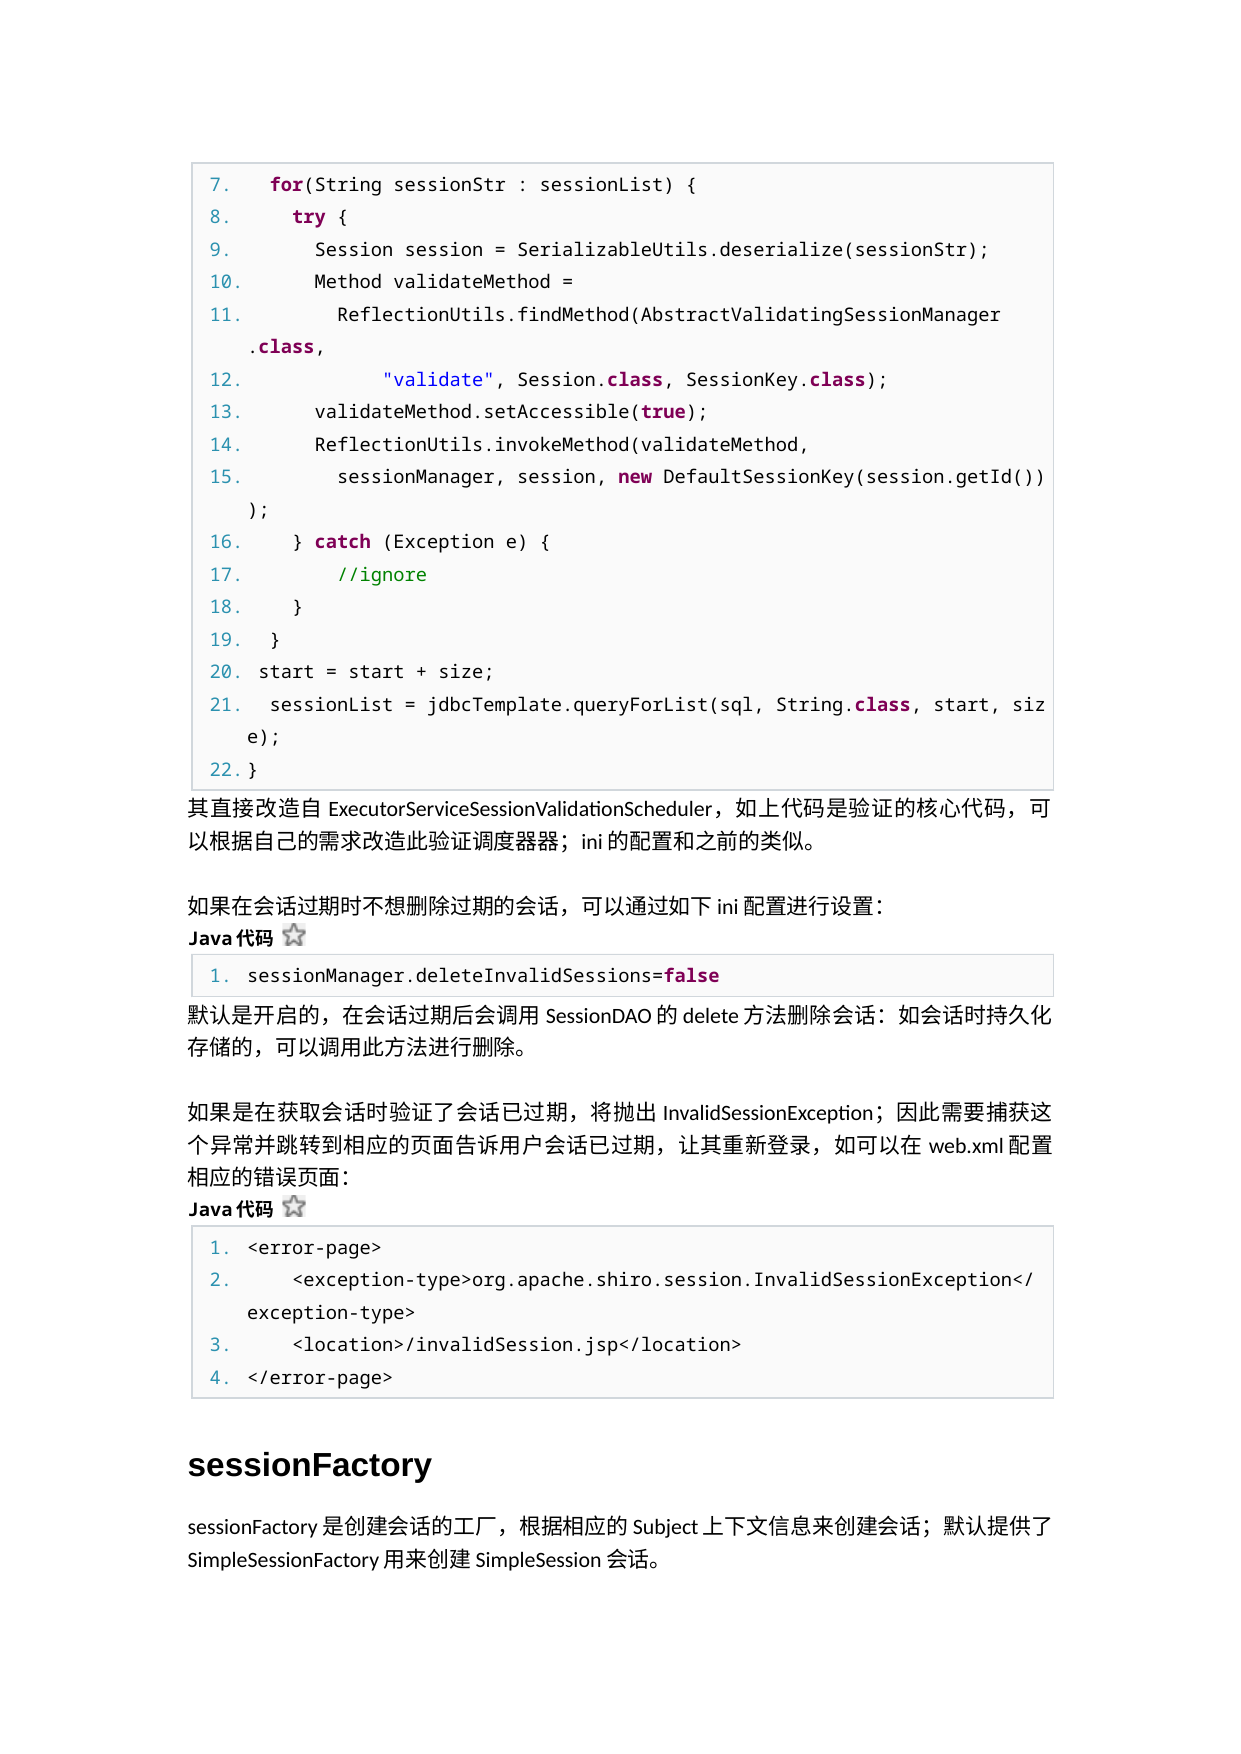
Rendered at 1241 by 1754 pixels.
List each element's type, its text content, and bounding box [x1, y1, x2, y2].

list } catch (Exception e) { [193, 519, 1053, 552]
list <exception-type>org.apache.shiro.session.InvalidSessionException</exception-type> [193, 1257, 1053, 1322]
list <error-page> [193, 1227, 1053, 1257]
list } [193, 584, 1053, 617]
list Method validateMethod = [193, 259, 1053, 292]
list sessionList = jdbcTemplate.queryForList(sql, String.class, start, size); [193, 682, 1053, 747]
list <location>/invalidSession.jsp</location> [193, 1322, 1053, 1355]
list "validate", Session.class, SessionKey.class); [193, 357, 1053, 389]
list sessionManager.deleteInvalidSessions=false [193, 955, 1053, 996]
subtitle sessionFactory [187, 1431, 1053, 1496]
list Session session = SerializableUtils.deserialize(sessionStr); [193, 227, 1053, 259]
picture [282, 923, 306, 946]
list } [193, 747, 1053, 789]
text 如果在会话过期时不想删除过期的会话，可以通过如下ini配置进行设置： [187, 888, 1053, 921]
list //ignore [193, 552, 1053, 584]
text 默认是开启的，在会话过期后会调用SessionDAO的delete方法删除会话：如会话时持久化存储的，可以调用此方法进行删除。 [187, 997, 1053, 1062]
picture [282, 1195, 306, 1217]
list ReflectionUtils.invokeMethod(validateMethod, [193, 422, 1053, 454]
list </error-page> [193, 1355, 1053, 1397]
list sessionManager, session, new DefaultSessionKey(session.getId())); [193, 454, 1053, 519]
text 其直接改造自ExecutorServiceSessionValidationScheduler，如上代码是验证的核心代码，可以根据自己的需求改造此验证调度器器；ini的配置和之前的类似。 [187, 791, 1053, 856]
list validateMethod.setAccessible(true); [193, 389, 1053, 422]
list } [193, 617, 1053, 649]
text Java代码 [187, 921, 1053, 953]
list try { [193, 194, 1053, 227]
list for(String sessionStr : sessionList) { [193, 164, 1053, 194]
text sessionFactory是创建会话的工厂，根据相应的Subject上下文信息来创建会话；默认提供了SimpleSessionFactory用来创建SimpleSession会话。 [187, 1509, 1053, 1574]
list ReflectionUtils.findMethod(AbstractValidatingSessionManager.class, [193, 292, 1053, 357]
list start = start + size; [193, 649, 1053, 682]
text Java代码 [187, 1192, 1053, 1225]
text 如果是在获取会话时验证了会话已过期，将抛出InvalidSessionException；因此需要捕获这个异常并跳转到相应的页面告诉用户会话已过期，让其重新登录，如可以在web.xml配置相应的错误页面： [187, 1095, 1053, 1192]
